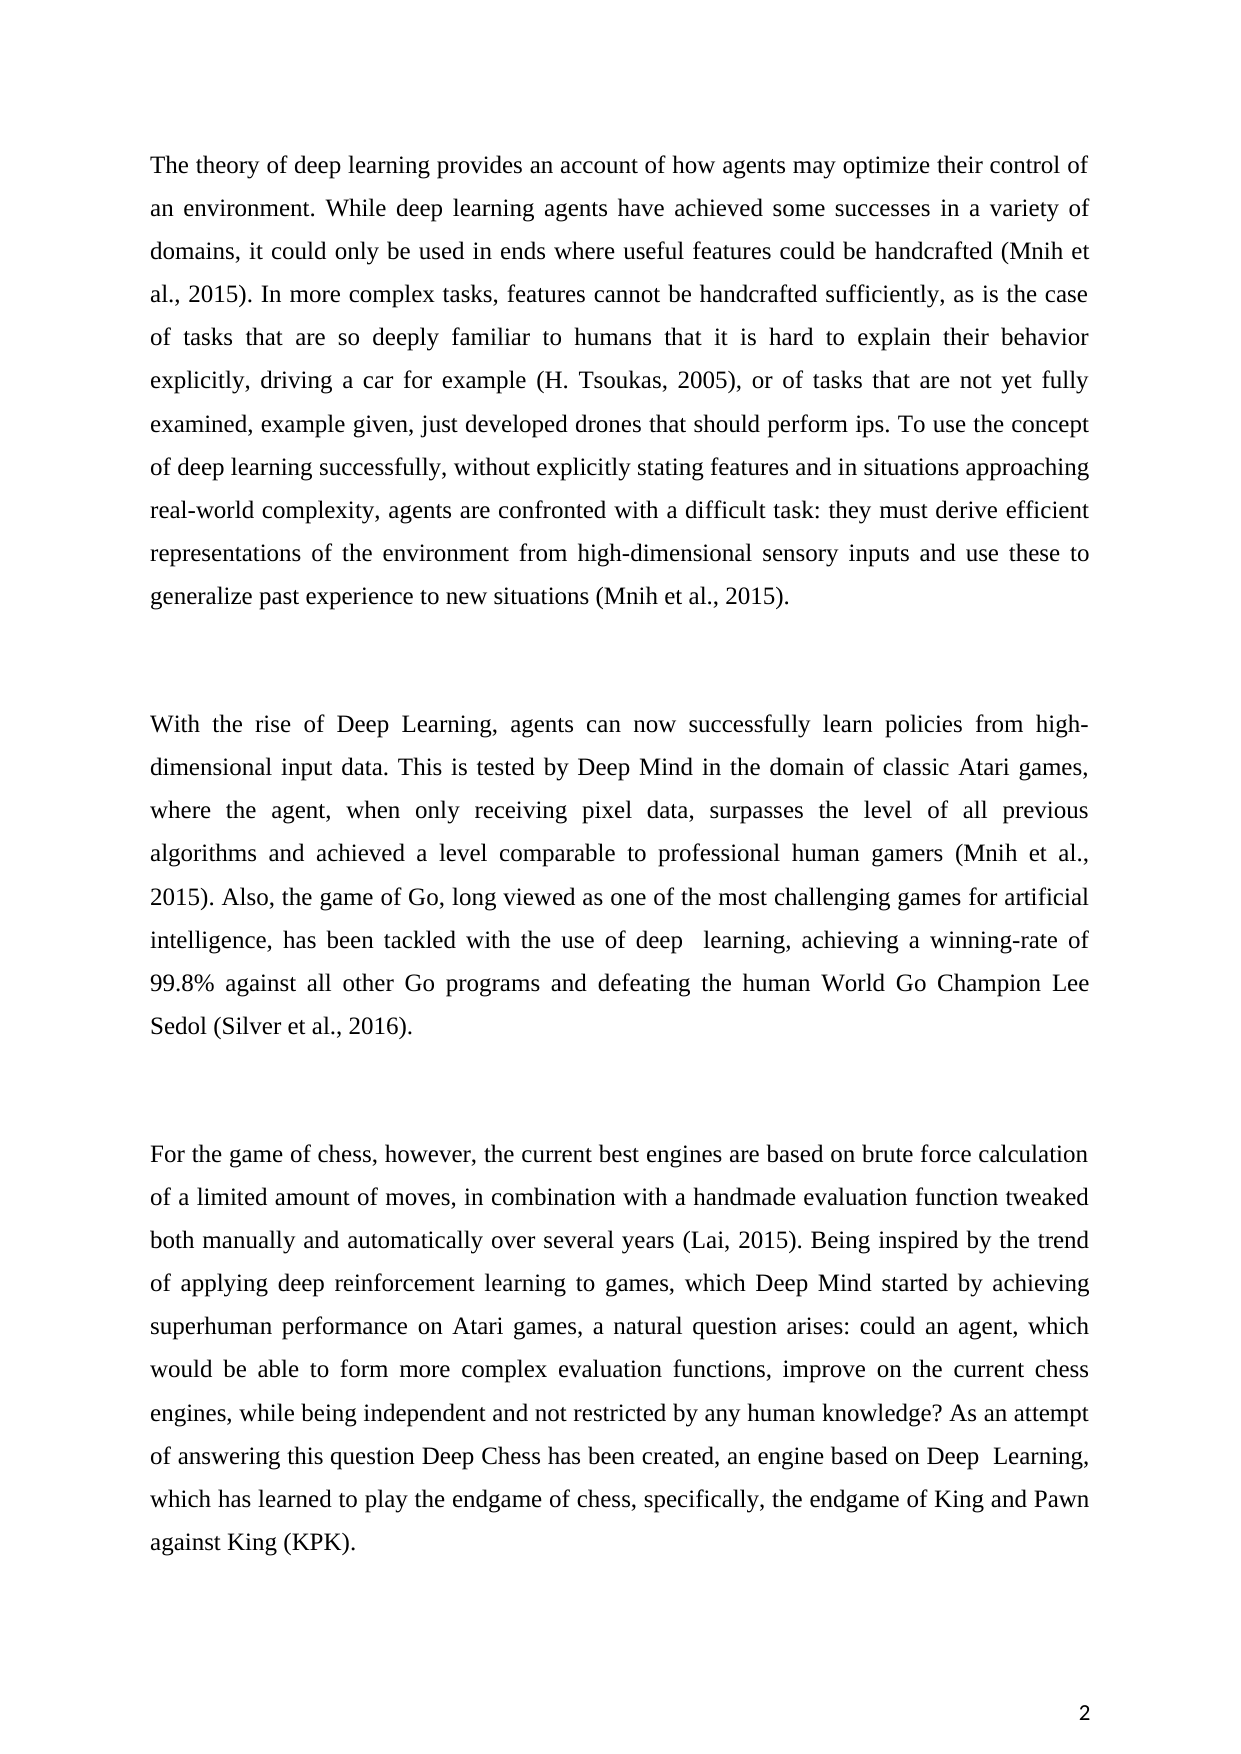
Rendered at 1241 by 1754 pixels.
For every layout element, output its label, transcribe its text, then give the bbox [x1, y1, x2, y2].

text With the rise of Deep Learning, agents can now successfully learn policies from high-dimensional input data. This is tested by Deep Mind in the domain of classic Atari games, where the agent, when only receiving pixel data, surpasses the level of all previous algorithms and achieved a level comparable to professional human gamers (Mnih et al., 2015). Also, the game of Go, long viewed as one of the most challenging games for artificial intelligence, has been tackled with the use of deep learning, achieving a winning-rate of 99.8% against all other Go programs and defeating the human World Go Champion Lee Sedol (Silver et al., 2016). [150, 709, 1090, 1040]
text The theory of deep learning provides an account of how agents may optimize their control of an environment. While deep learning agents have achieved some successes in a variety of domains, it could only be used in ends where useful features could be handcrafted (Mnih et al., 2015). In more complex tasks, features cannot be handcrafted sufficiently, as is the case of tasks that are so deeply familiar to humans that it is hard to explain their behavior explicitly, driving a car for example (H. Tsoukas, 2005), or of tasks that are not yet fully examined, example given, just developed drones that should perform ips. To use the concept of deep learning successfully, without explicitly stating features and in situations approaching real-world complexity, agents are confronted with a difficult task: they must derive efficient representations of the environment from high-dimensional sensory inputs and use these to generalize past experience to new situations (Mnih et al., 2015). [150, 150, 1090, 610]
text For the game of chess, however, the current best engines are based on brute force calculation of a limited amount of moves, in combination with a handmade evaluation function tweaked both manually and automatically over several years (Lai, 2015). Being inspired by the trend of applying deep reinforcement learning to games, which Deep Mind started by achieving superhuman performance on Atari games, a natural question arises: could an agent, which would be able to form more complex evaluation functions, improve on the current chess engines, while being independent and not restricted by any human knowledge? As an attempt of answering this question Deep Chess has been created, an engine based on Deep Learning, which has learned to play the endgame of chess, specifically, the endgame of King and Pawn against King (KPK). [150, 1139, 1090, 1556]
